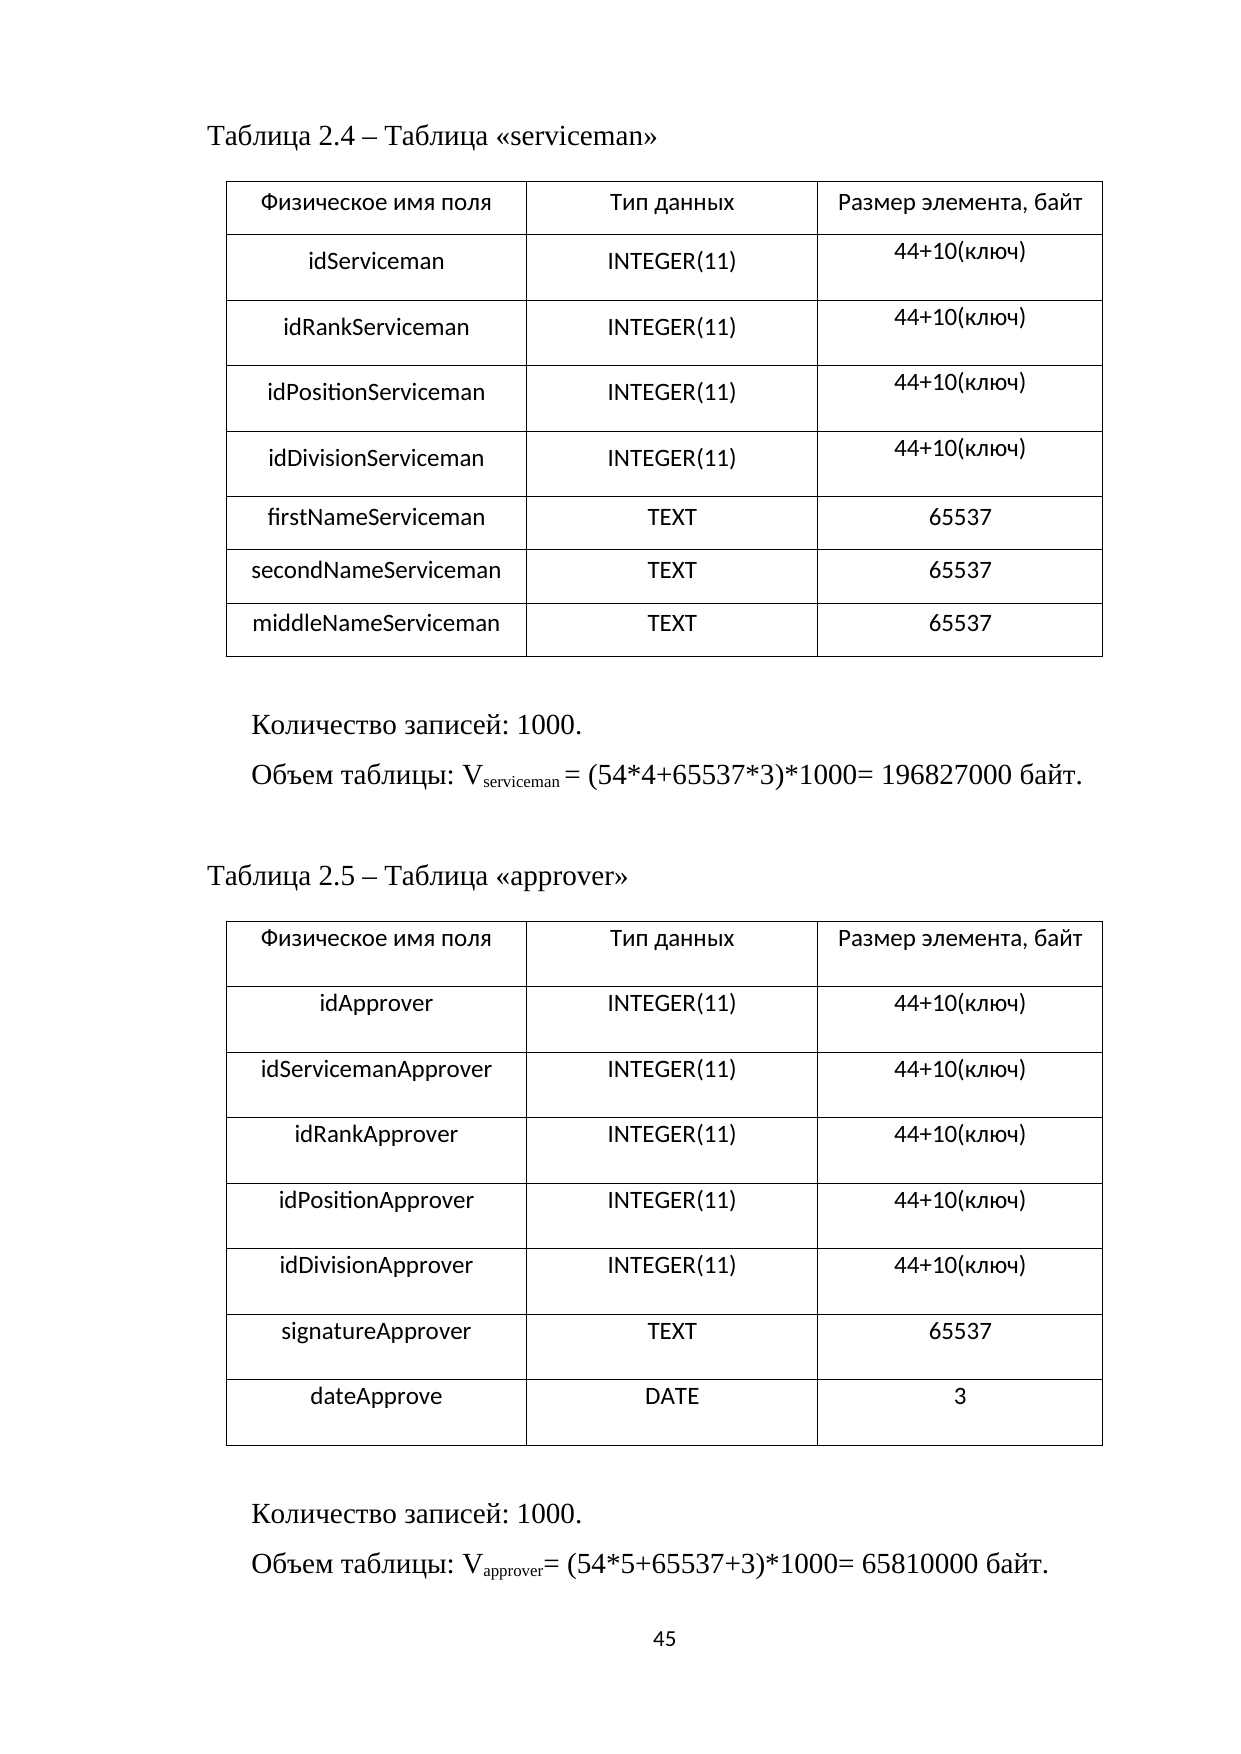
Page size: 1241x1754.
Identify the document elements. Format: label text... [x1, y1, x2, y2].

table_header Тип данных [527, 182, 817, 234]
text Объем таблицы: Vapprover= (54*5+65537+3)*1000= 65810000 байт. [177, 1546, 1152, 1580]
table_cell INTEGER(11) [527, 366, 817, 431]
table_cell INTEGER(11) [527, 1053, 817, 1117]
table_cell 44+10(ключ) [818, 1118, 1102, 1183]
table_cell DATE [527, 1380, 817, 1445]
table_cell 65537 [818, 604, 1102, 656]
table_header Тип данных [527, 922, 817, 986]
table_header Размер элемента, байт [818, 922, 1102, 986]
table_cell 44+10(ключ) [818, 235, 1102, 299]
table_cell middleNameServiceman [227, 604, 526, 656]
table_cell 3 [818, 1380, 1102, 1445]
table_cell INTEGER(11) [527, 1118, 817, 1183]
table_cell idRankApprover [227, 1118, 526, 1183]
table_cell 65537 [818, 1315, 1102, 1379]
table_cell idDivisionApprover [227, 1249, 526, 1314]
table_cell signatureApprover [227, 1315, 526, 1379]
table_cell 44+10(ключ) [818, 366, 1102, 431]
table_cell 44+10(ключ) [818, 432, 1102, 496]
table_cell INTEGER(11) [527, 1184, 817, 1248]
table_cell INTEGER(11) [527, 432, 817, 496]
table_cell INTEGER(11) [527, 235, 817, 299]
text Таблица 2.4 – Таблица «serviceman» [177, 118, 1152, 152]
table_cell INTEGER(11) [527, 1249, 817, 1314]
table_cell 44+10(ключ) [818, 1249, 1102, 1314]
table_cell TEXT [527, 497, 817, 549]
table_cell secondNameServiceman [227, 550, 526, 602]
text Таблица 2.5 – Таблица «approver» [177, 858, 1152, 891]
table_cell idPositionServiceman [227, 366, 526, 431]
table_cell 65537 [818, 550, 1102, 602]
table_header Физическое имя поля [227, 922, 526, 986]
table_cell dateApprove [227, 1380, 526, 1445]
table_cell idPositionApprover [227, 1184, 526, 1248]
table_cell 44+10(ключ) [818, 1184, 1102, 1248]
table_cell idServiceman [227, 235, 526, 299]
table_cell idApprover [227, 987, 526, 1052]
table_cell TEXT [527, 550, 817, 602]
text Объем таблицы: Vserviceman = (54*4+65537*3)*1000= 196827000 байт. [177, 757, 1152, 791]
table_cell 65537 [818, 497, 1102, 549]
table_cell 44+10(ключ) [818, 987, 1102, 1052]
text Количество записей: 1000. [177, 1496, 1152, 1530]
table_cell idRankServiceman [227, 301, 526, 365]
table_cell idDivisionServiceman [227, 432, 526, 496]
table_cell 44+10(ключ) [818, 301, 1102, 365]
text Количество записей: 1000. [177, 707, 1152, 740]
table_cell idServicemanApprover [227, 1053, 526, 1117]
table_cell firstNameServiceman [227, 497, 526, 549]
table_cell 44+10(ключ) [818, 1053, 1102, 1117]
table_cell TEXT [527, 1315, 817, 1379]
table_cell INTEGER(11) [527, 987, 817, 1052]
table_cell TEXT [527, 604, 817, 656]
table_cell INTEGER(11) [527, 301, 817, 365]
table_header Физическое имя поля [227, 182, 526, 234]
table_header Размер элемента, байт [818, 182, 1102, 234]
